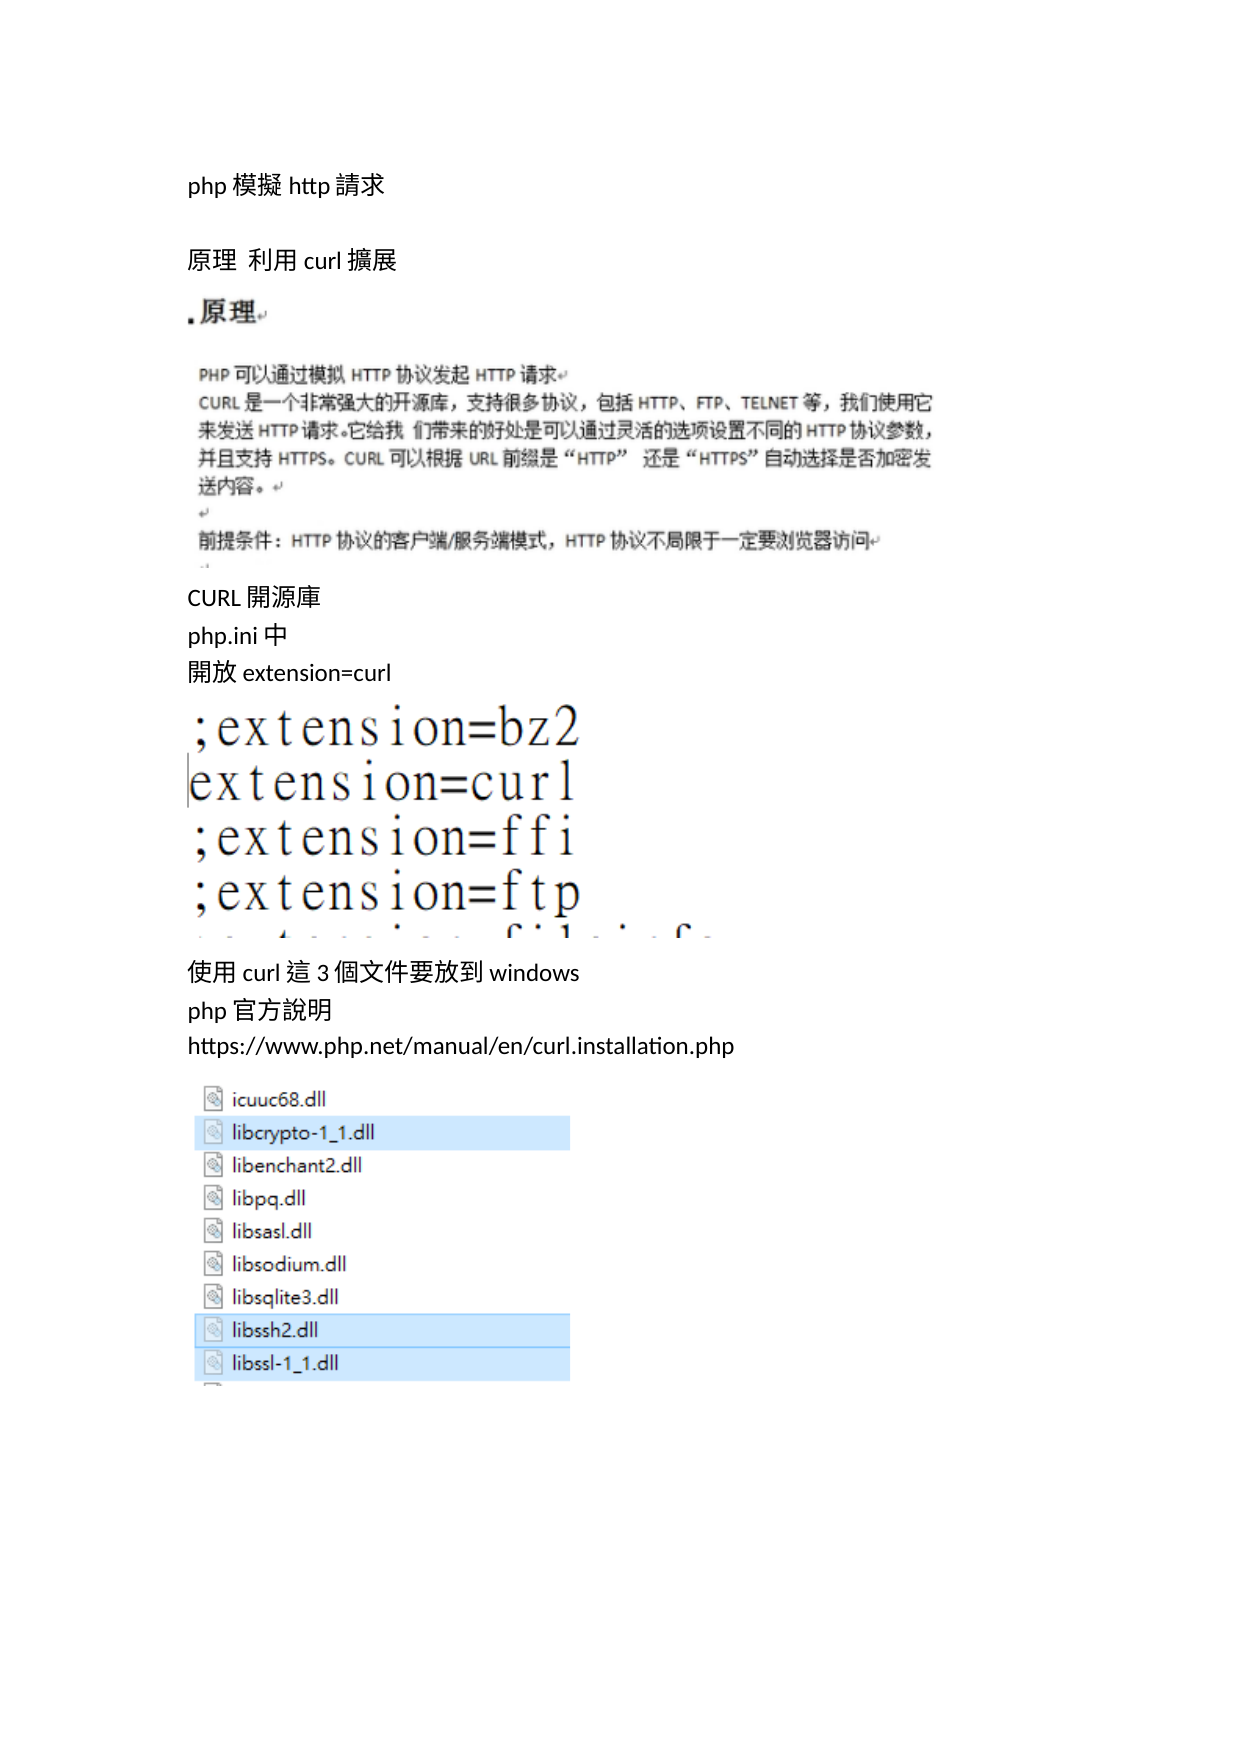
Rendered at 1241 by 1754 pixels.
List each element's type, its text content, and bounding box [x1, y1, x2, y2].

text 使用curl 這3個文件要放到windows [187, 952, 1053, 989]
text 原理 利用curl擴展 [187, 239, 1053, 277]
picture [187, 1080, 571, 1386]
text php官方說明 [187, 989, 1053, 1027]
picture [187, 703, 860, 938]
text CURL 開源庫 [187, 577, 1053, 614]
text php.ini中 [187, 614, 1053, 652]
text php 模擬 http請求 [187, 164, 1053, 202]
text https://www.php.net/manual/en/curl.installation.php [187, 1027, 1053, 1064]
text 開放extension=curl [187, 652, 1053, 689]
picture [187, 286, 943, 568]
